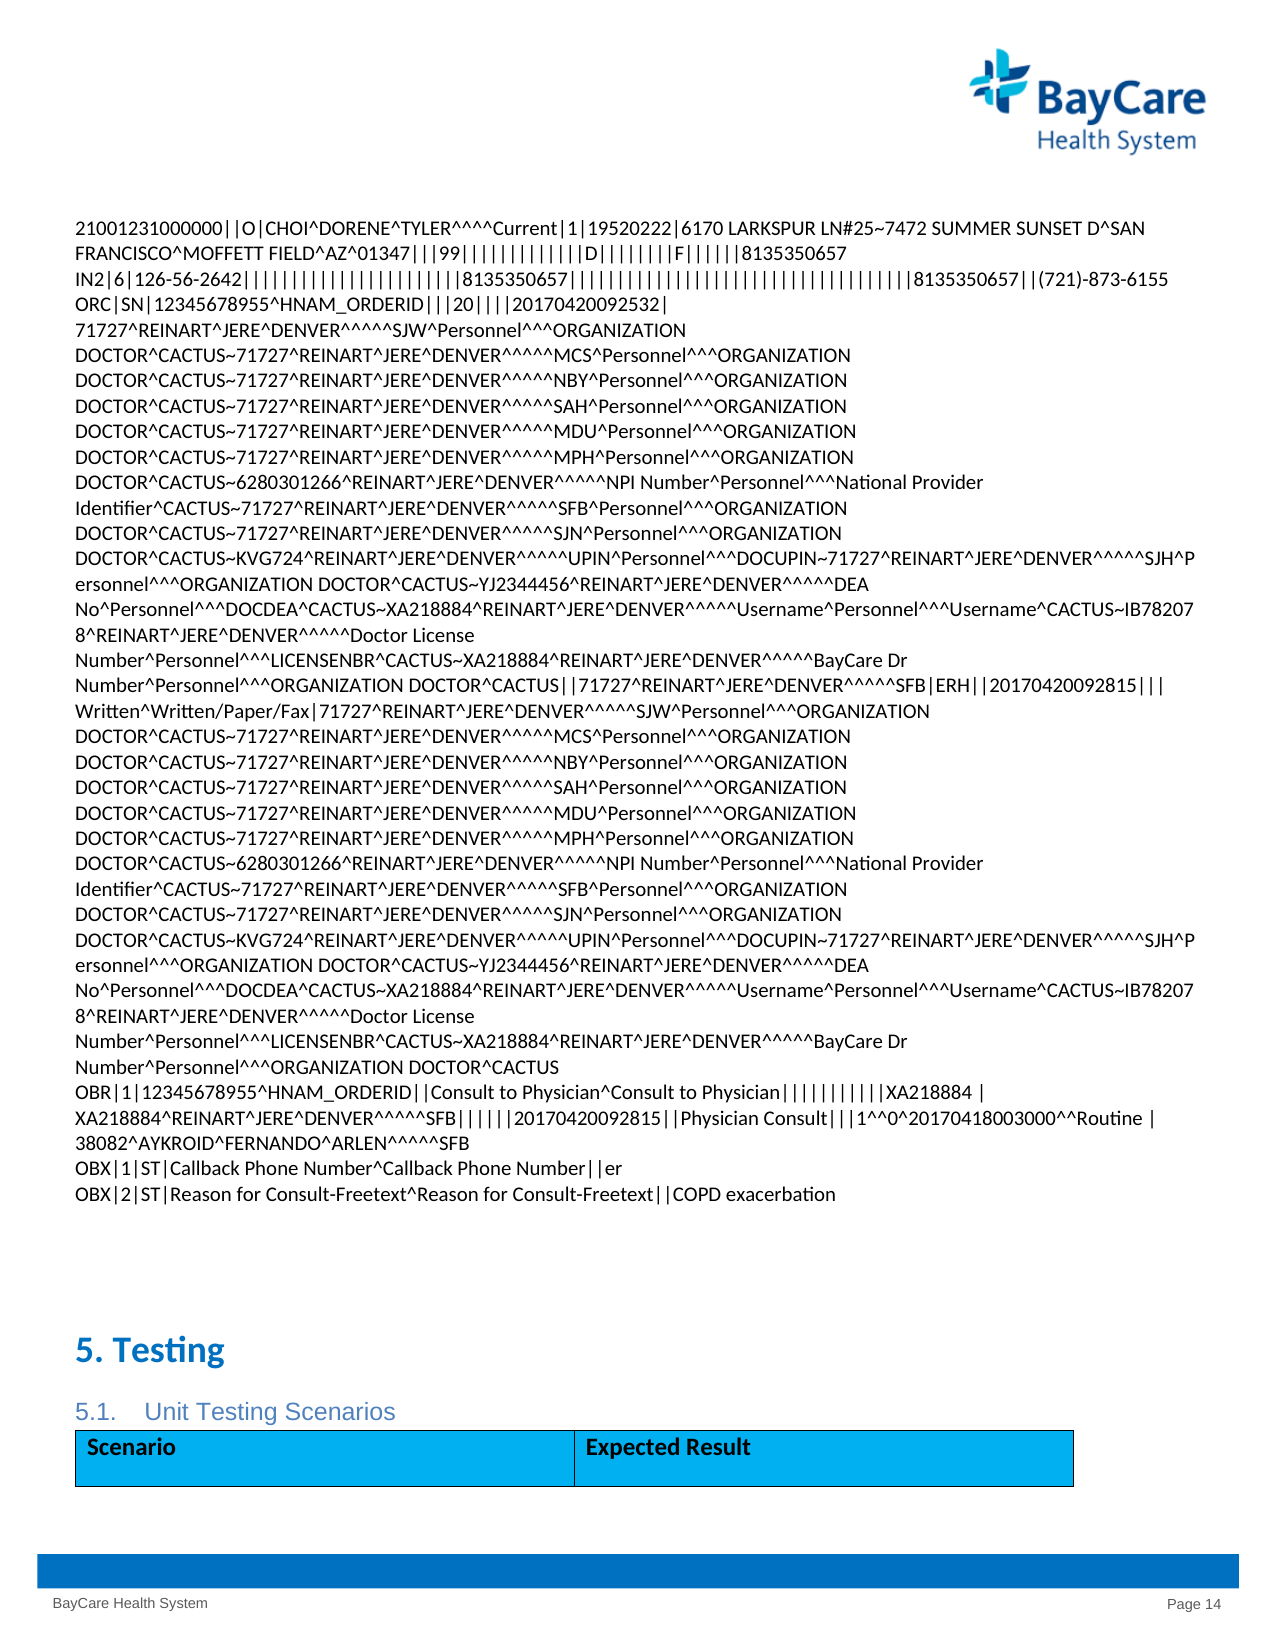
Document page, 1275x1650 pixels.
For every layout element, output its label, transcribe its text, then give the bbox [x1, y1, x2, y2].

subtitle 5. Testing [75, 1326, 1200, 1372]
text OBR|1|12345678955^HNAM_ORDERID||Consult to Physician^Consult to Physician|||||||||||XA218884 |XA218884^REINART^JERE^DENVER^^^^^SFB||||||20170420092815||Physician Consult|||1^^0^20170418003000^^Routine |38082^AYKROID^FERNANDO^ARLEN^^^^^SFB [75, 1079, 1200, 1156]
text OBX|1|ST|Callback Phone Number^Callback Phone Number||er [75, 1156, 1200, 1181]
table_header Expected Result [575, 1431, 1073, 1486]
picture [951, 37, 1233, 168]
text IN2|6|126-56-2642|||||||||||||||||||||||8135350657||||||||||||||||||||||||||||||||||||8135350657||(721)-873-6155 [75, 266, 1200, 291]
text OBX|2|ST|Reason for Consult-Freetext^Reason for Consult-Freetext||COPD exacerbation [75, 1181, 1200, 1206]
text ORC|SN|12345678955^HNAM_ORDERID|||20||||20170420092532|71727^REINART^JERE^DENVER^^^^^SJW^Personnel^^^ORGANIZATION DOCTOR^CACTUS~71727^REINART^JERE^DENVER^^^^^MCS^Personnel^^^ORGANIZATION DOCTOR^CACTUS~71727^REINART^JERE^DENVER^^^^^NBY^Personnel^^^ORGANIZATION DOCTOR^CACTUS~71727^REINART^JERE^DENVER^^^^^SAH^Personnel^^^ORGANIZATION DOCTOR^CACTUS~71727^REINART^JERE^DENVER^^^^^MDU^Personnel^^^ORGANIZATION DOCTOR^CACTUS~71727^REINART^JERE^DENVER^^^^^MPH^Personnel^^^ORGANIZATION DOCTOR^CACTUS~6280301266^REINART^JERE^DENVER^^^^^NPI Number^Personnel^^^National Provider Identifier^CACTUS~71727^REINART^JERE^DENVER^^^^^SFB^Personnel^^^ORGANIZATION DOCTOR^CACTUS~71727^REINART^JERE^DENVER^^^^^SJN^Personnel^^^ORGANIZATION DOCTOR^CACTUS~KVG724^REINART^JERE^DENVER^^^^^UPIN^Personnel^^^DOCUPIN~71727^REINART^JERE^DENVER^^^^^SJH^Personnel^^^ORGANIZATION DOCTOR^CACTUS~YJ2344456^REINART^JERE^DENVER^^^^^DEA No^Personnel^^^DOCDEA^CACTUS~XA218884^REINART^JERE^DENVER^^^^^Username^Personnel^^^Username^CACTUS~IB782078^REINART^JERE^DENVER^^^^^Doctor License Number^Personnel^^^LICENSENBR^CACTUS~XA218884^REINART^JERE^DENVER^^^^^BayCare Dr Number^Personnel^^^ORGANIZATION DOCTOR^CACTUS||71727^REINART^JERE^DENVER^^^^^SFB|ERH||20170420092815|||Written^Written/Paper/Fax|71727^REINART^JERE^DENVER^^^^^SJW^Personnel^^^ORGANIZATION DOCTOR^CACTUS~71727^REINART^JERE^DENVER^^^^^MCS^Personnel^^^ORGANIZATION DOCTOR^CACTUS~71727^REINART^JERE^DENVER^^^^^NBY^Personnel^^^ORGANIZATION DOCTOR^CACTUS~71727^REINART^JERE^DENVER^^^^^SAH^Personnel^^^ORGANIZATION DOCTOR^CACTUS~71727^REINART^JERE^DENVER^^^^^MDU^Personnel^^^ORGANIZATION DOCTOR^CACTUS~71727^REINART^JERE^DENVER^^^^^MPH^Personnel^^^ORGANIZATION DOCTOR^CACTUS~6280301266^REINART^JERE^DENVER^^^^^NPI Number^Personnel^^^National Provider Identifier^CACTUS~71727^REINART^JERE^DENVER^^^^^SFB^Personnel^^^ORGANIZATION DOCTOR^CACTUS~71727^REINART^JERE^DENVER^^^^^SJN^Personnel^^^ORGANIZATION DOCTOR^CACTUS~KVG724^REINART^JERE^DENVER^^^^^UPIN^Personnel^^^DOCUPIN~71727^REINART^JERE^DENVER^^^^^SJH^Personnel^^^ORGANIZATION DOCTOR^CACTUS~YJ2344456^REINART^JERE^DENVER^^^^^DEA No^Personnel^^^DOCDEA^CACTUS~XA218884^REINART^JERE^DENVER^^^^^Username^Personnel^^^Username^CACTUS~IB782078^REINART^JERE^DENVER^^^^^Doctor License Number^Personnel^^^LICENSENBR^CACTUS~XA218884^REINART^JERE^DENVER^^^^^BayCare Dr Number^Personnel^^^ORGANIZATION DOCTOR^CACTUS [75, 291, 1200, 1079]
table_header Scenario [76, 1431, 574, 1486]
subtitle 5.1. Unit Testing Scenarios [75, 1397, 1200, 1426]
